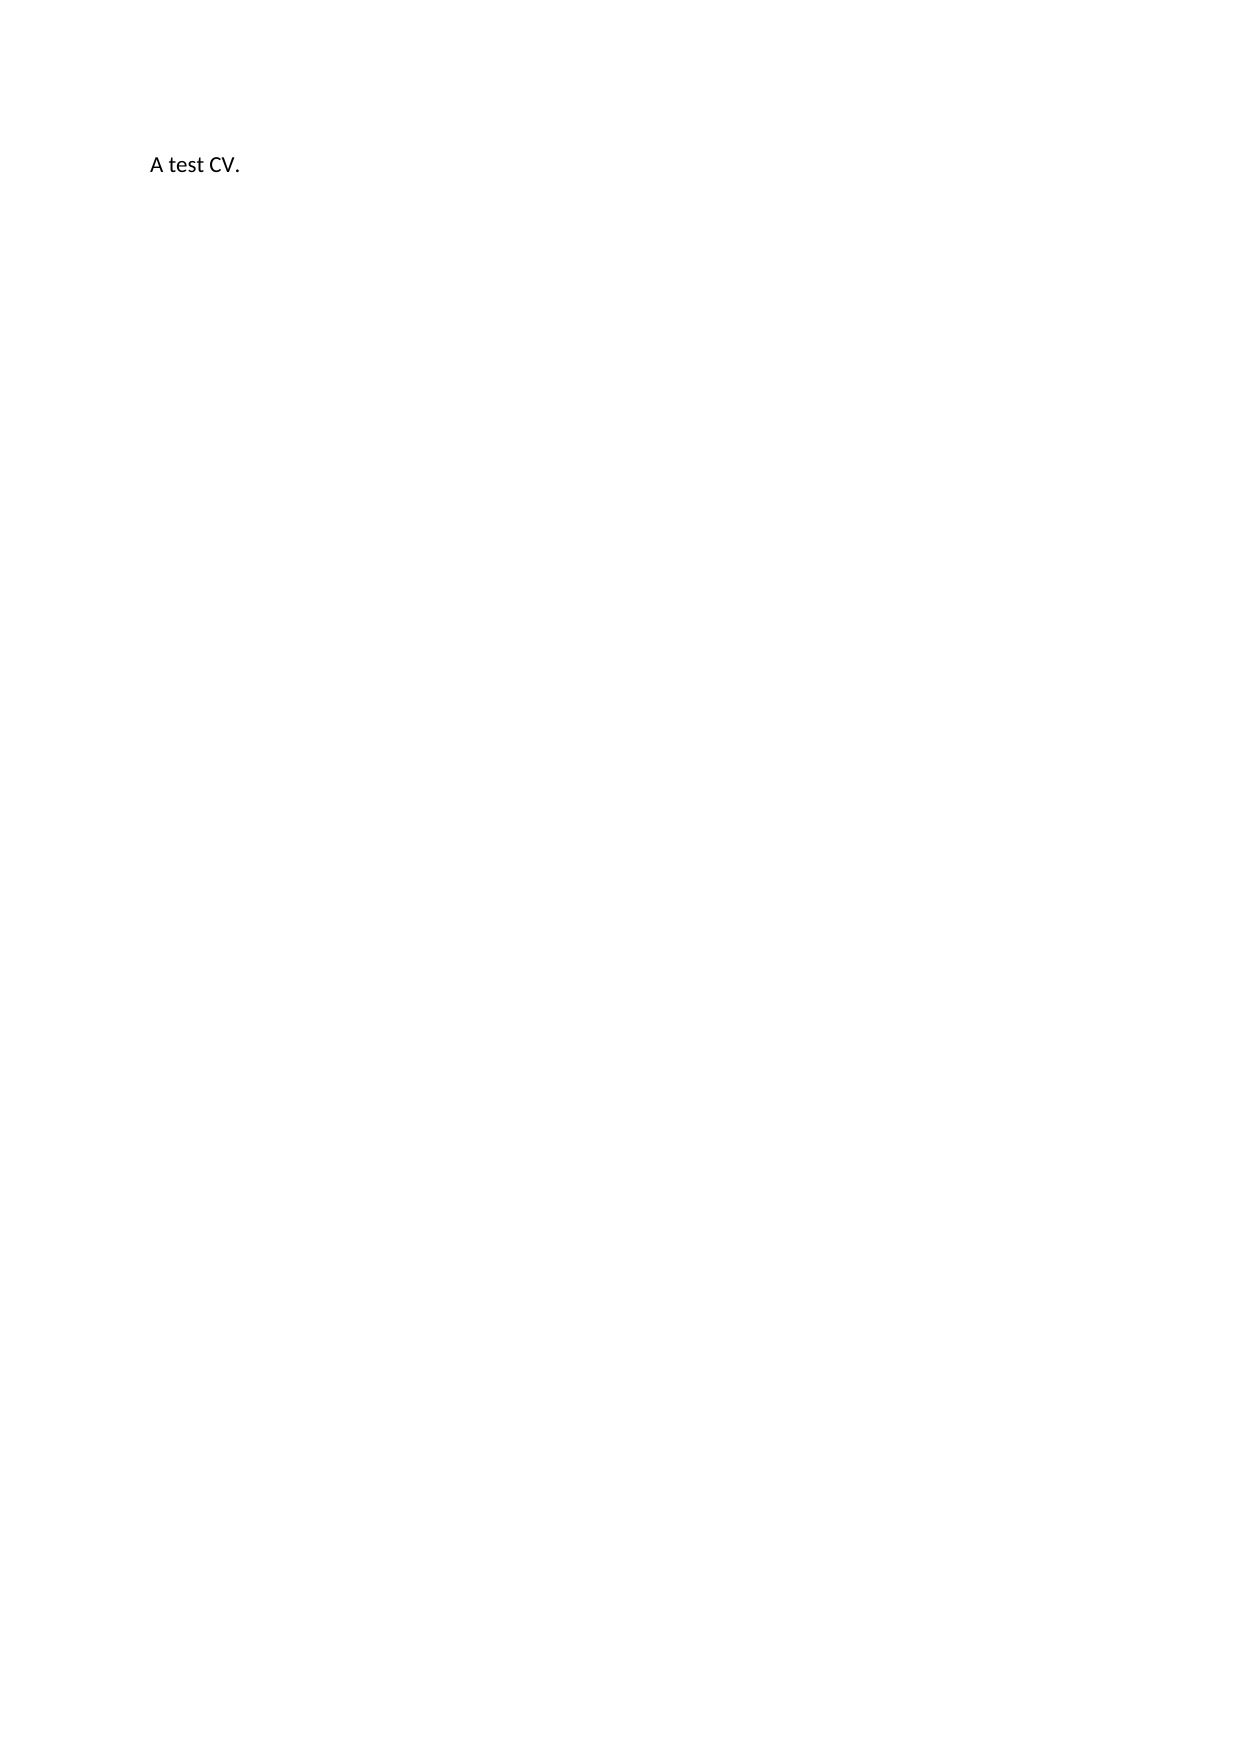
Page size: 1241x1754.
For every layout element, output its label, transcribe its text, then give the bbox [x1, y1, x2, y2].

text A test CV. [150, 150, 1090, 178]
